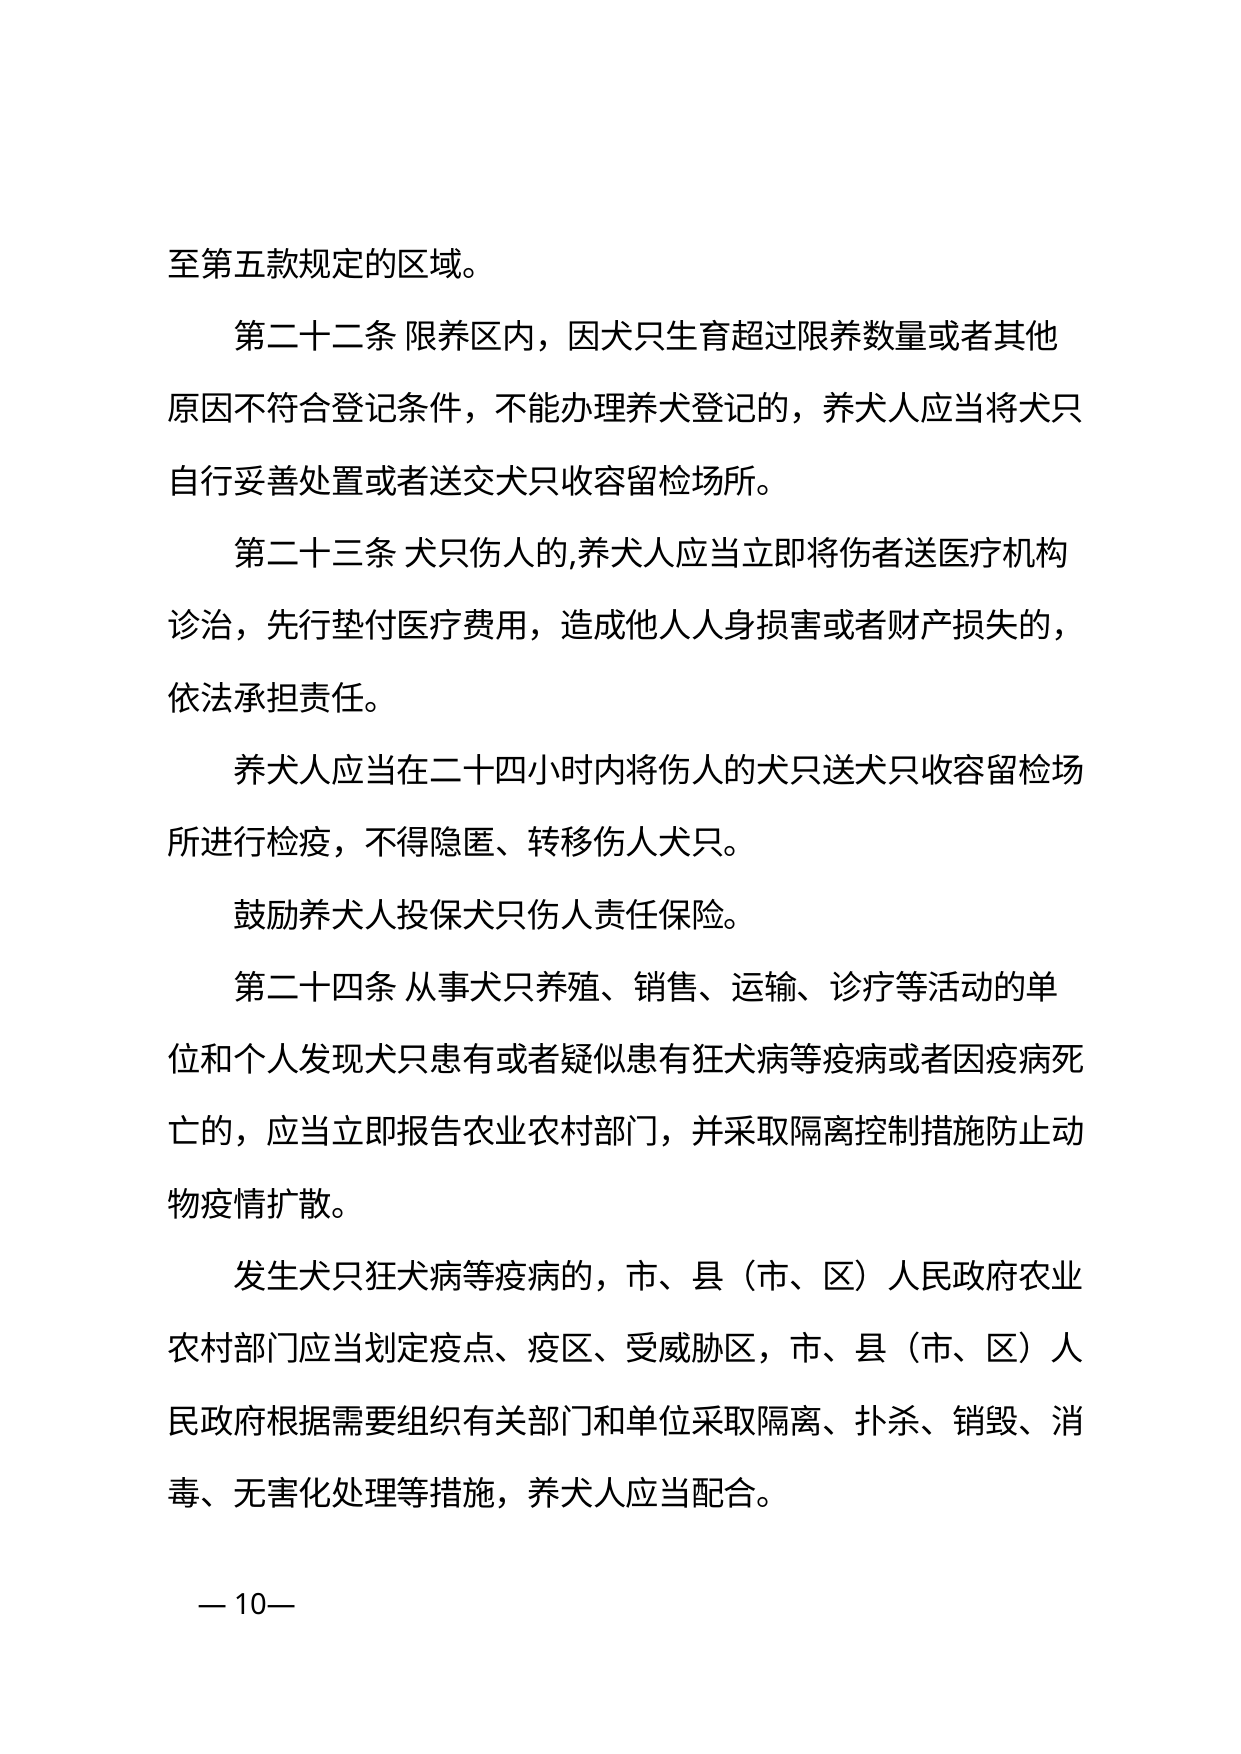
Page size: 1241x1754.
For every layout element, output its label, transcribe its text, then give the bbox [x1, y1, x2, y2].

text 第二十四条 从事犬只养殖、销售、运输、诊疗等活动的单位和个人发现犬只患有或者疑似患有狂犬病等疫病或者因疫病死亡的，应当立即报告农业农村部门，并采取隔离控制措施防止动物疫情扩散。 [168, 961, 1084, 1226]
text 第二十三条 犬只伤人的,养犬人应当立即将伤者送医疗机构诊治，先行垫付医疗费用，造成他人人身损害或者财产损失的，依法承担责任。 [168, 527, 1084, 720]
text 养犬人应当在二十四小时内将伤人的犬只送犬只收容留检场所进行检疫，不得隐匿、转移伤人犬只。 [168, 744, 1084, 864]
text 第二十二条 限养区内，因犬只生育超过限养数量或者其他原因不符合登记条件，不能办理养犬登记的，养犬人应当将犬只自行妥善处置或者送交犬只收容留检场所。 [168, 310, 1084, 503]
text 发生犬只狂犬病等疫病的，市、县（市、区）人民政府农业农村部门应当划定疫点、疫区、受威胁区，市、县（市、区）人民政府根据需要组织有关部门和单位采取隔离、扑杀、销毁、消毒、无害化处理等措施，养犬人应当配合。 [168, 1250, 1084, 1515]
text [168, 238, 1084, 286]
text 鼓励养犬人投保犬只伤人责任保险。 [168, 888, 1084, 937]
